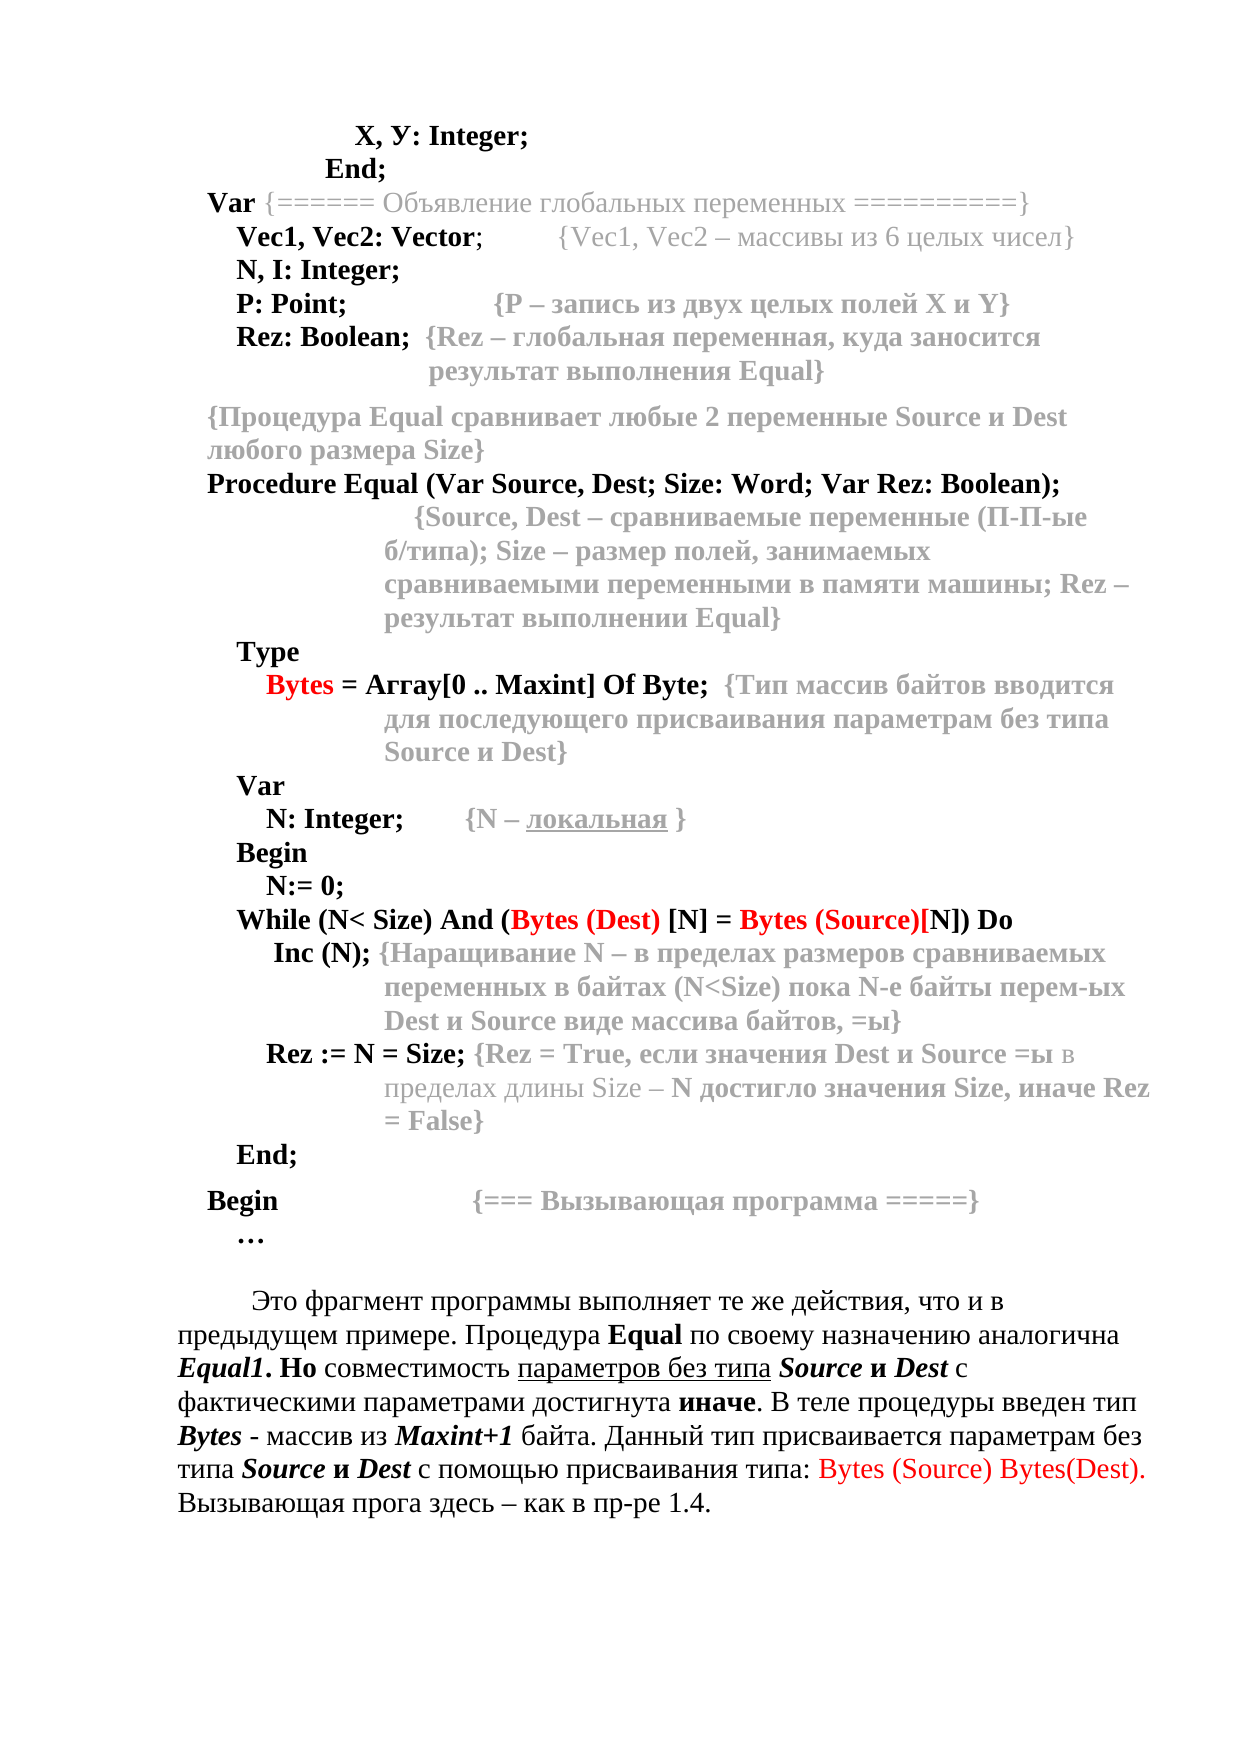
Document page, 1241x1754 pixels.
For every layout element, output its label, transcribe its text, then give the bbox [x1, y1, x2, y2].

text Rеz := N = Size; {Rez = True, если значения Dest и Source =ы в пределах длины Size – N достигло значения Size, иначе Rez = Fаlse} [207, 1036, 1152, 1137]
text While (N< Size) And (Bytes (Dest) [N] = Bytes (Source)[N]) Do [207, 902, 1152, 936]
text Var {====== Объявление глобальных переменных ==========} [177, 185, 1152, 219]
text Begin {=== Вызывающая программа =====} [177, 1183, 1152, 1216]
text N: Integer; {N – локальная } [177, 801, 1152, 835]
text Var [177, 768, 1152, 801]
text Bytes = Аггау[0 .. Maxint] Of Byte; {Тип массив байтов вводится для последующего присваивания параметрам без типа Source и Dest} [207, 667, 1152, 768]
text Вызывающая прога здесь – как в пр-ре 1.4. [177, 1485, 1152, 1518]
text N, I: Integer; [177, 252, 1152, 286]
text … [177, 1216, 1152, 1250]
text Rez: Boolean; {Rez – глобальная переменная, куда заносится результат выполнения Equal} [207, 319, 1152, 386]
text Inc (N); {Наращивание N – в пределах размеров сравниваемых переменных в байтах (N<Size) пока N-е байты перем-ых Dest и Source виде массива байтов, =ы} [207, 936, 1152, 1036]
text {Процедура Equal сравнивает любые 2 переменные Source и Dest любого размера Size} [207, 399, 1152, 466]
text End; [177, 152, 1152, 185]
text Begin [177, 835, 1152, 868]
text Это фрагмент программы выполняет те же действия, что и в предыдущем примере. Процедура Equal по своему назначению аналогична Equal1. Но совместимость параметров без типа Source и Dest с фактическими параметрами достигнута иначе. В теле процедуры введен тип Bytes - массив из Maxint+1 байта. Данный тип присваивается параметрам без типа Source и Dest с помощью присваивания типа: Bytes (Source) Bytes(Dеst). [177, 1283, 1152, 1485]
text Vеc1, Vec2: Vector; {Vес1, Vec2 – массивы из 6 целых чисел} [177, 219, 1152, 252]
text N:= 0; [177, 868, 1152, 902]
text Type [177, 634, 1152, 667]
text Procedure Equal (Var Source, Dest; Size: Word; Var Rez: Boolean); {Source, Dest – сравниваемые переменные (П-П-ые б/типа); Size – размер полей, занимаемых сравниваемыми переменными в памяти машины; Rez – результат выполнении Equal} [207, 466, 1152, 634]
text Х, У: Integer; [177, 118, 1152, 152]
text End; [177, 1137, 1152, 1170]
text Р: Point; {Р – запись из двух целых полей Х и Y} [177, 286, 1152, 319]
